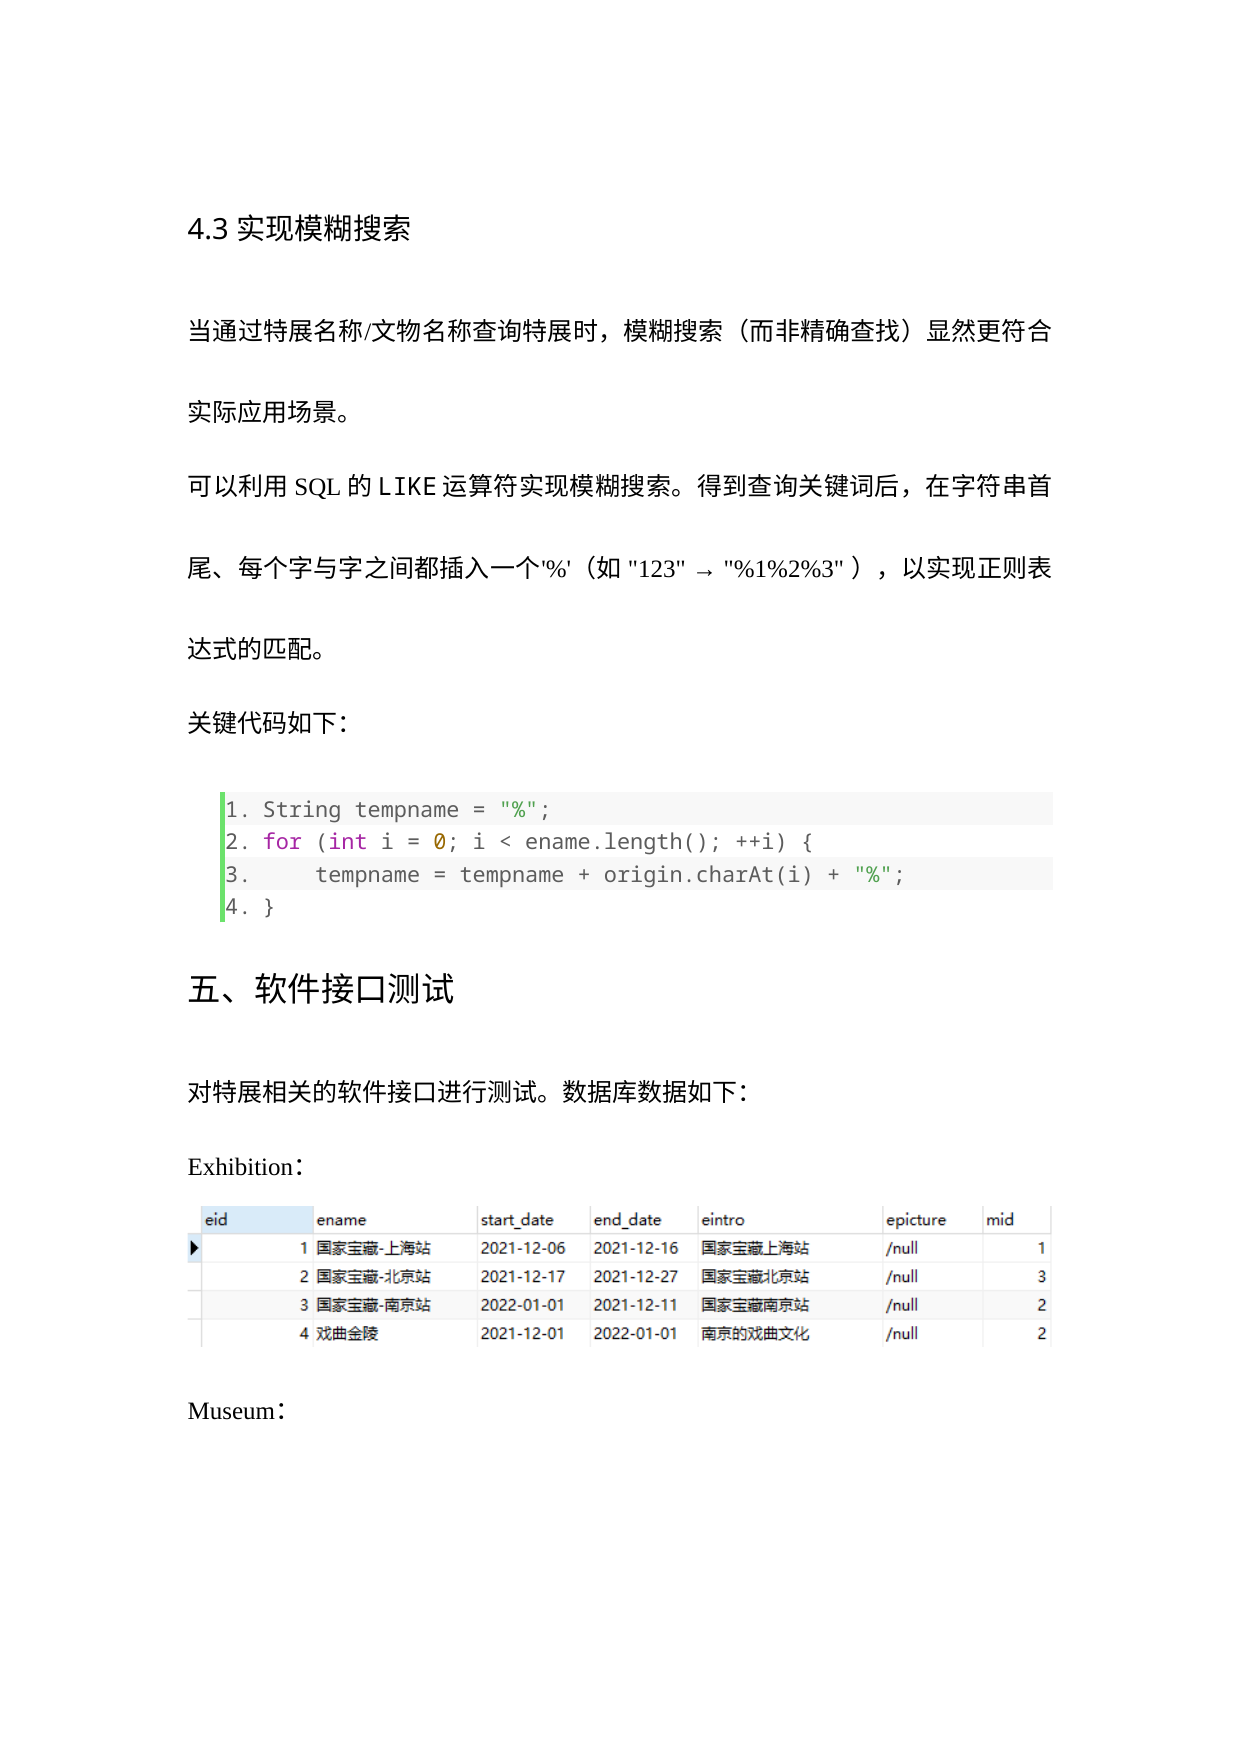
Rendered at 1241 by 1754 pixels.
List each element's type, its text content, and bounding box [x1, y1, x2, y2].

text Exhibition： [187, 1132, 1053, 1197]
text 关键代码如下： [187, 689, 1053, 754]
text 对特展相关的软件接口进行测试。数据库数据如下： [187, 1058, 1053, 1123]
text 当通过特展名称/文物名称查询特展时，模糊搜索（而非精确查找）显然更符合实际应用场景。 [187, 297, 1053, 443]
picture [187, 1206, 1053, 1347]
list tempname = tempname + origin.charAt(i) + "%"; [225, 857, 1053, 890]
text 可以利用SQL的LIKE运算符实现模糊搜索。得到查询关键词后，在字符串首尾、每个字与字之间都插入一个'%'（如 "123" → "%1%2%3" ），以实现正则表达式的匹配。 [187, 452, 1053, 680]
list String tempname = "%"; [225, 792, 1053, 825]
list for (int i = 0; i < ename.length(); ++i) { [225, 825, 1053, 857]
subtitle 五、软件接口测试 [187, 955, 1053, 1020]
subtitle 4.3 实现模糊搜索 [187, 194, 1053, 259]
text Museum： [187, 1376, 1053, 1441]
list } [225, 890, 1053, 922]
